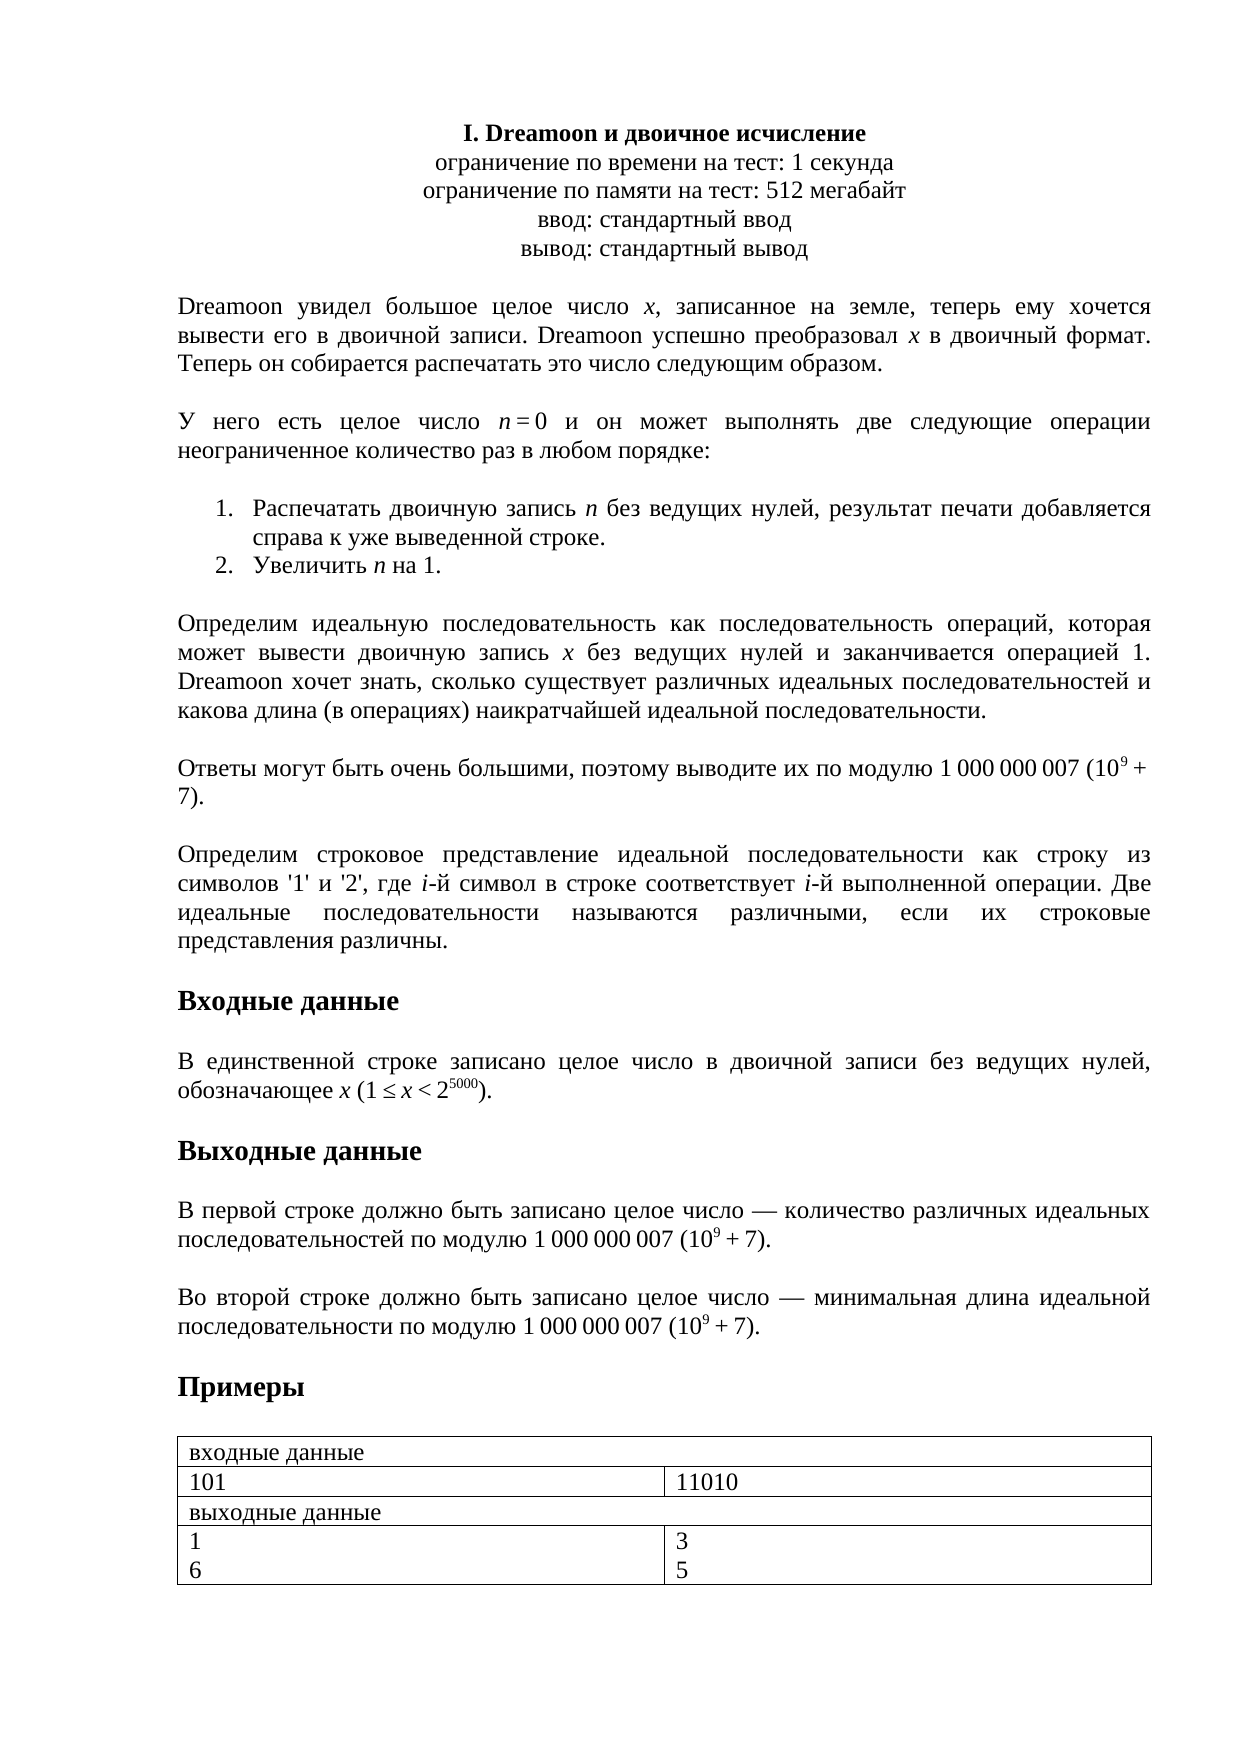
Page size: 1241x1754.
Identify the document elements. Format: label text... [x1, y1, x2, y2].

table_cell 101 [178, 1467, 664, 1496]
text Dreamoon увидел большое целое число x, записанное на земле, теперь ему хочется вывести его в двоичной записи. Dreamoon успешно преобразовал x в двоичный формат. Теперь он собирается распечатать это число следующим образом. [177, 291, 1152, 377]
text ограничение по времени на тест: 1 секунда [177, 147, 1152, 176]
text Определим идеальную последовательность как последовательность операций, которая может вывести двоичную запись x без ведущих нулей и заканчивается операцией 1. Dreamoon хочет знать, сколько существует различных идеальных последовательностей и какова длина (в операциях) наикратчайшей идеальной последовательности. [177, 608, 1152, 723]
text Ответы могут быть очень большими, поэтому выводите их по модулю 1 000 000 007 (109 + 7). [177, 753, 1152, 810]
text У него есть целое число n = 0 и он может выполнять две следующие операции неограниченное количество раз в любом порядке: [177, 406, 1152, 464]
text вывод: стандартный вывод [177, 233, 1152, 262]
table_cell 11010 [665, 1467, 1151, 1496]
text В единственной строке записано целое число в двоичной записи без ведущих нулей, обозначающее x (1 ≤ x < 25000). [177, 1046, 1152, 1104]
table_cell выходные данные [178, 1497, 1151, 1525]
list Увеличить n на 1. [215, 551, 1152, 579]
table_header входные данные [178, 1437, 1151, 1466]
text Примеры [177, 1369, 1152, 1402]
text Во второй строке должно быть записано целое число — минимальная длина идеальной последовательности по модулю 1 000 000 007 (109 + 7). [177, 1282, 1152, 1340]
table_cell 3 5 [665, 1526, 1151, 1584]
text Входные данные [177, 983, 1152, 1017]
list Распечатать двоичную запись n без ведущих нулей, результат печати добавляется справа к уже выведенной строке. [215, 493, 1152, 551]
text Определим строковое представление идеальной последовательности как строку из символов '1' и '2', где i-й символ в строке соответствует i-й выполненной операции. Две идеальные последовательности называются различными, если их строковые представления различны. [177, 839, 1152, 954]
text В первой строке должно быть записано целое число — количество различных идеальных последовательностей по модулю 1 000 000 007 (109 + 7). [177, 1196, 1152, 1253]
text ограничение по памяти на тест: 512 мегабайт [177, 176, 1152, 204]
text I. Dreamoon и двоичное исчисление [177, 118, 1152, 147]
table_cell 1 6 [178, 1526, 664, 1584]
text Выходные данные [177, 1133, 1152, 1166]
text ввод: стандартный ввод [177, 204, 1152, 233]
